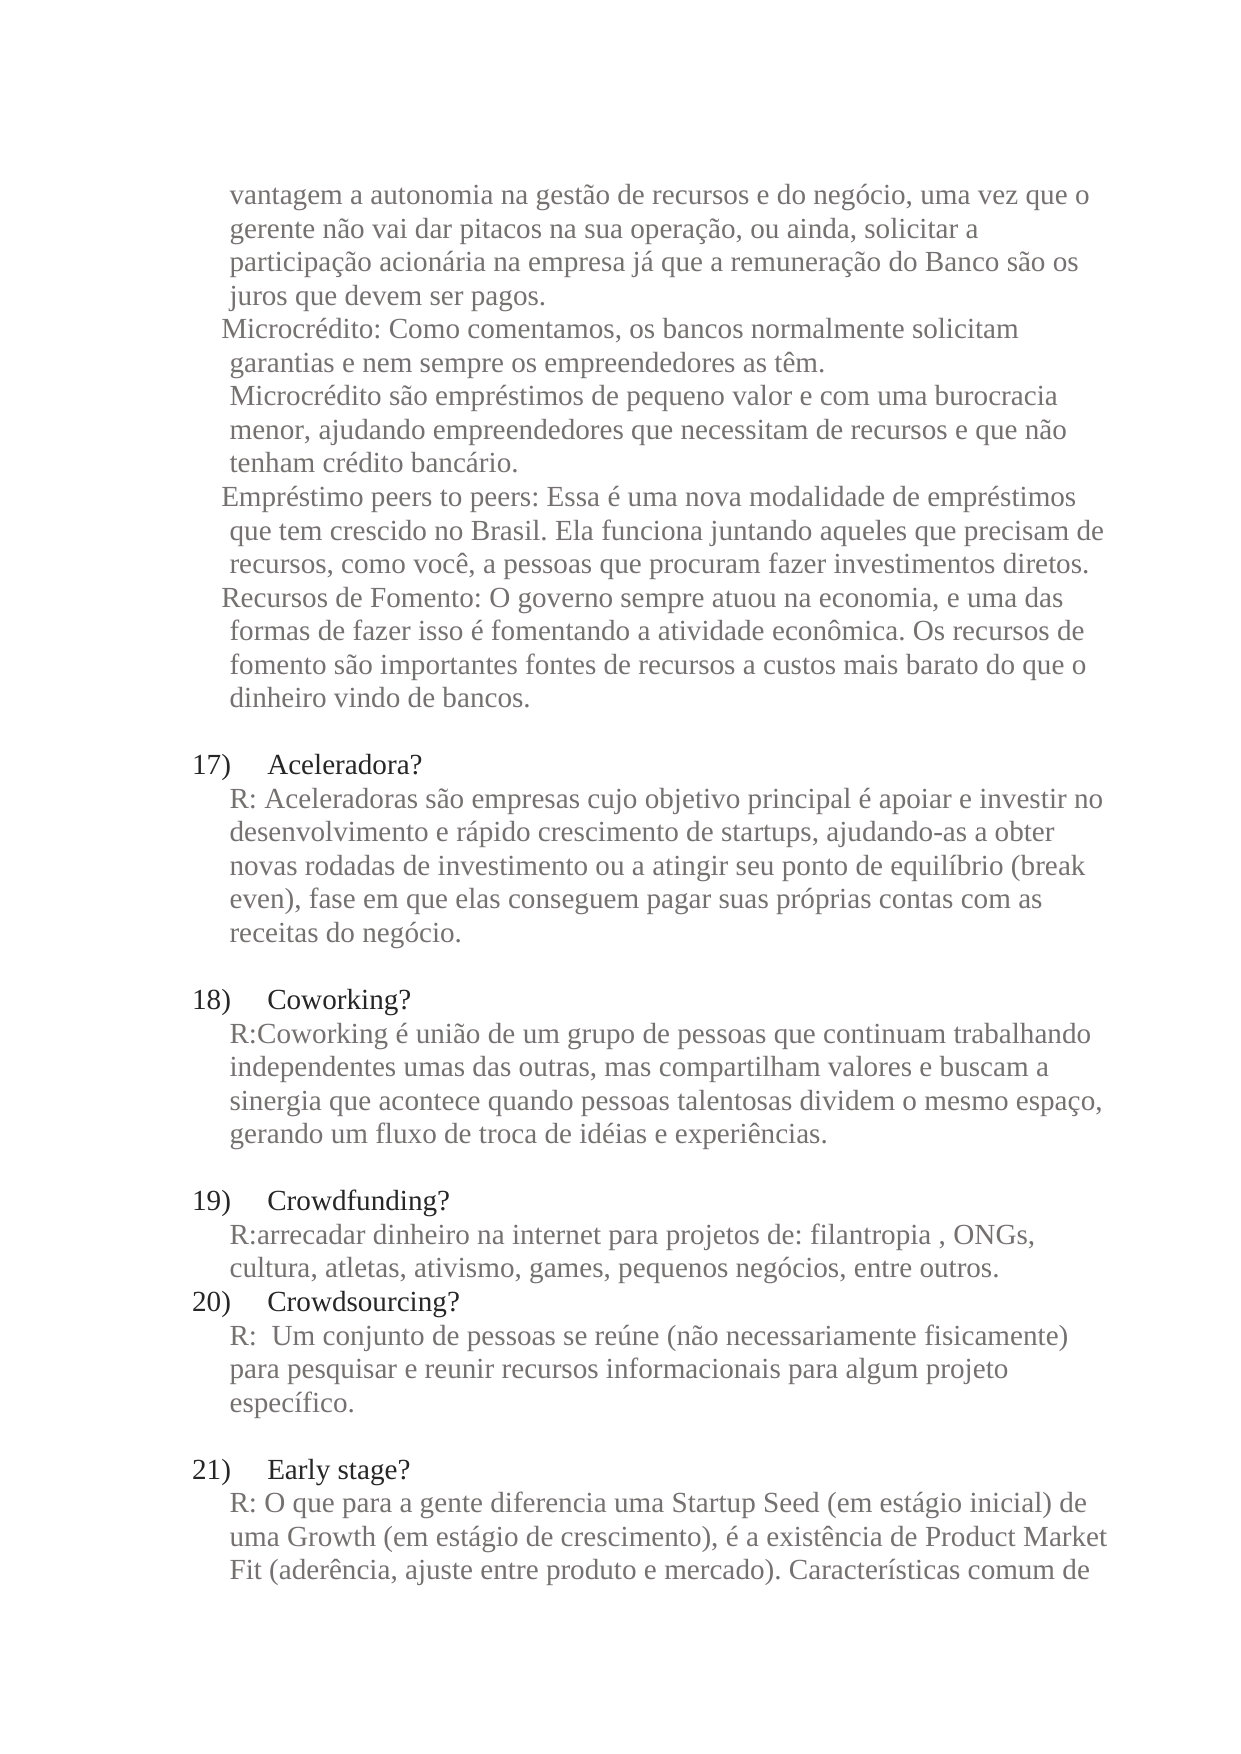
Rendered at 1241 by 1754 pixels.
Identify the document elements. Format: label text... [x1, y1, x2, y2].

text Empréstimo peers to peers: Essa é uma nova modalidade de empréstimos que tem crescido no Brasil. Ela funciona juntando aqueles que precisam de recursos, como você, a pessoas que procuram fazer investimentos diretos. [192, 479, 1122, 580]
text R:Coworking é união de um grupo de pessoas que continuam trabalhando independentes umas das outras, mas compartilham valores e buscam a sinergia que acontece quando pessoas talentosas dividem o mesmo espaço, gerando um fluxo de troca de idéias e experiências. [192, 1016, 1122, 1150]
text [192, 1485, 1122, 1586]
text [192, 177, 1122, 311]
text Microcrédito são empréstimos de pequeno valor e com uma burocracia menor, ajudando empreendedores que necessitam de recursos e que não tenham crédito bancário. [229, 378, 1122, 479]
text 21) Early stage? [192, 1452, 1122, 1485]
text Recursos de Fomento: O governo sempre atuou na economia, e uma das formas de fazer isso é fomentando a atividade econômica. Os recursos de fomento são importantes fontes de recursos a custos mais barato do que o dinheiro vindo de bancos. [192, 580, 1122, 714]
text 20) Crowdsourcing? [192, 1284, 1122, 1318]
text 18) Coworking? [192, 982, 1122, 1016]
text R:arrecadar dinheiro na internet para projetos de: filantropia , ONGs, cultura, atletas, ativismo, games, pequenos negócios, entre outros. [192, 1217, 1122, 1284]
text 17) Aceleradora? [192, 747, 1122, 781]
text Microcrédito: Como comentamos, os bancos normalmente solicitam garantias e nem sempre os empreendedores as têm. [192, 311, 1122, 378]
text R: Um conjunto de pessoas se reúne (não necessariamente fisicamente) para pesquisar e reunir recursos informacionais para algum projeto específico. [192, 1318, 1122, 1418]
text R: Aceleradoras são empresas cujo objetivo principal é apoiar e investir no desenvolvimento e rápido crescimento de startups, ajudando-as a obter novas rodadas de investimento ou a atingir seu ponto de equilíbrio (break even), fase em que elas conseguem pagar suas próprias contas com as receitas do negócio. [192, 781, 1122, 949]
text 19) Crowdfunding? [192, 1183, 1122, 1217]
